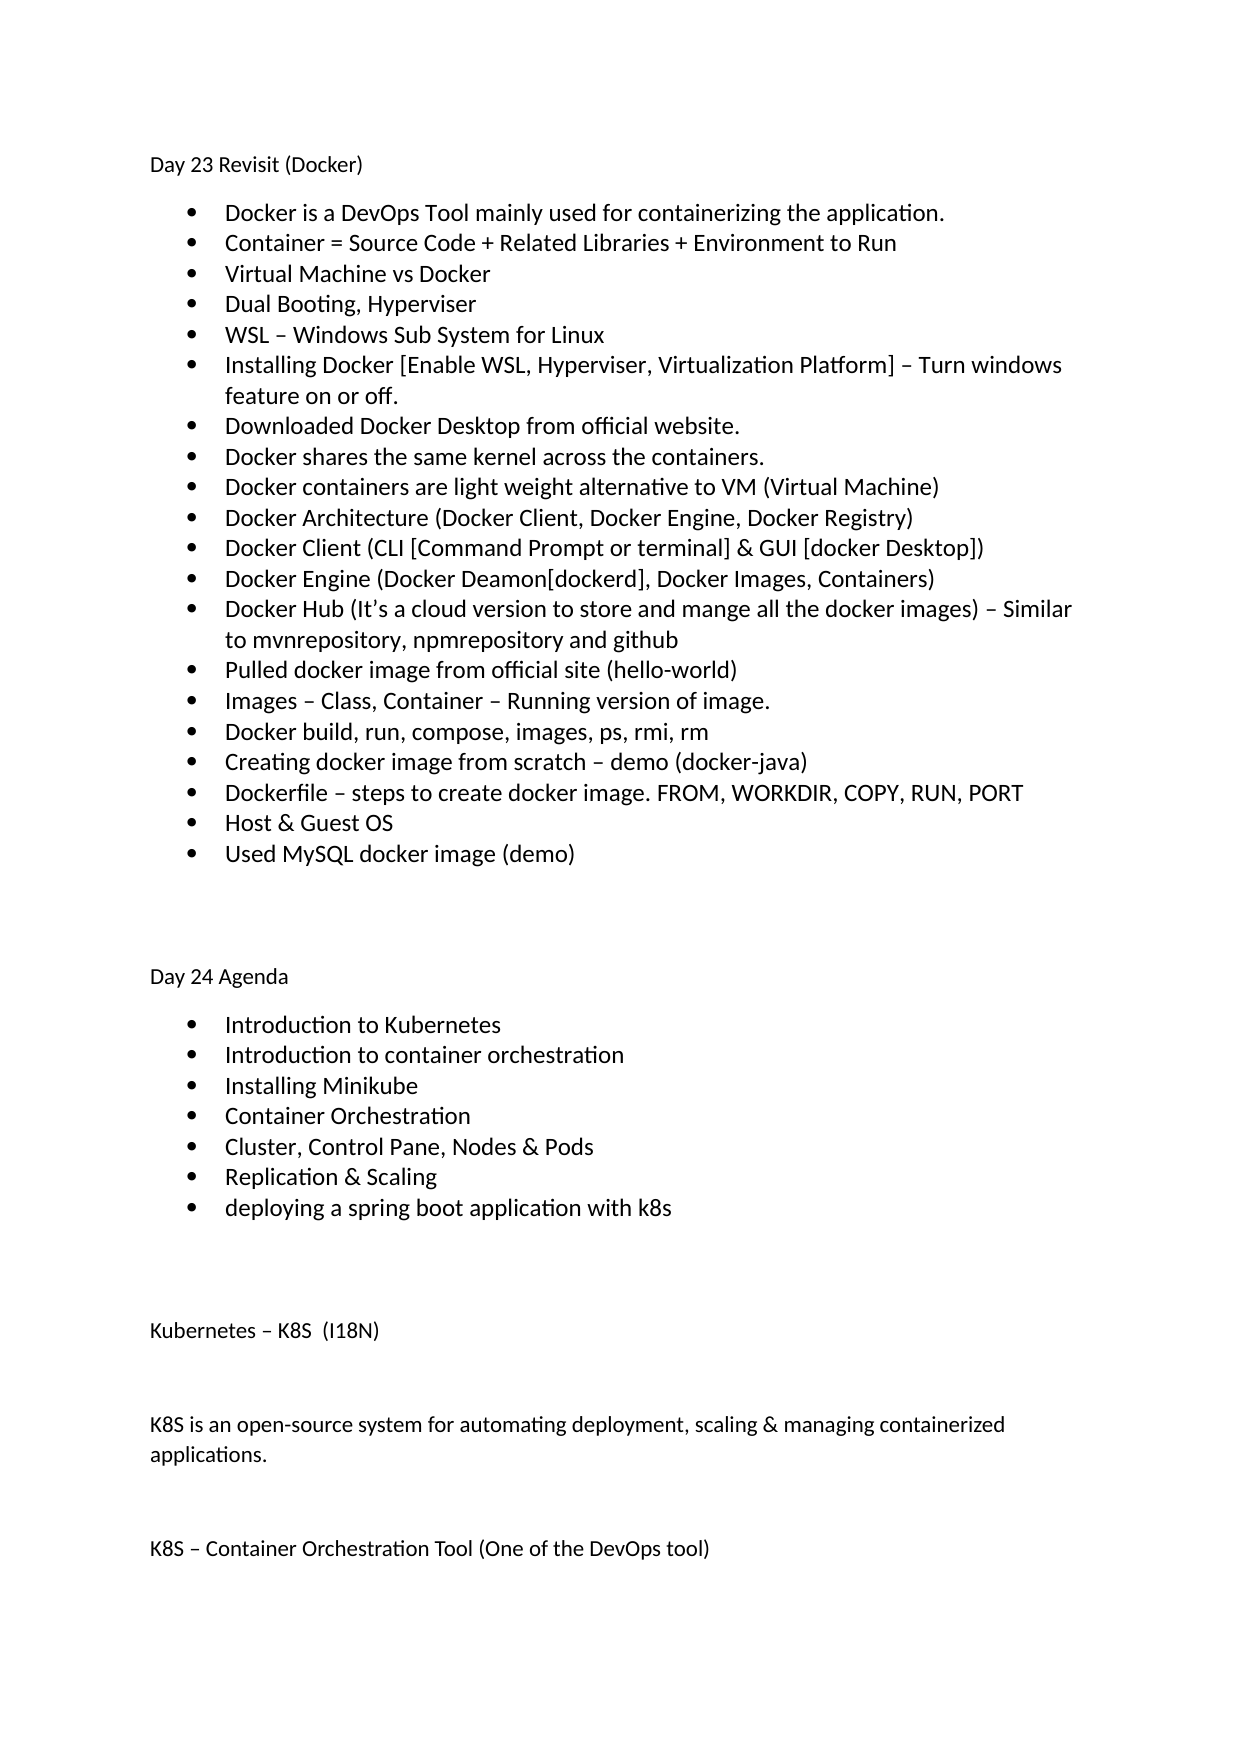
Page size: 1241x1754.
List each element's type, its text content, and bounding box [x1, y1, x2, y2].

list Installing Docker [Enable WSL, Hyperviser, Virtualization Platform] – Turn windows feature on or off. [187, 349, 1090, 411]
list Used MySQL docker image (demo) [187, 838, 1090, 868]
text Kubernetes – K8S (I18N) [150, 1316, 1090, 1344]
list Container = Source Code + Related Libraries + Environment to Run [187, 227, 1090, 258]
list Host & Guest OS [187, 807, 1090, 838]
list Downloaded Docker Desktop from official website. [187, 411, 1090, 441]
list Creating docker image from scratch – demo (docker-java) [187, 746, 1090, 777]
list Pulled docker image from official site (hello-world) [187, 655, 1090, 685]
list Docker shares the same kernel across the containers. [187, 441, 1090, 472]
text K8S is an open-source system for automating deployment, scaling & managing containerized applications. [150, 1410, 1090, 1468]
list WSL – Windows Sub System for Linux [187, 319, 1090, 349]
list Dual Booting, Hyperviser [187, 288, 1090, 319]
list Docker build, run, compose, images, ps, rmi, rm [187, 716, 1090, 746]
list Docker Hub (It’s a cloud version to store and mange all the docker images) – Similar to mvnrepository, npmrepository and github [187, 594, 1090, 655]
list Docker Architecture (Docker Client, Docker Engine, Docker Registry) [187, 502, 1090, 533]
list Dockerfile – steps to create docker image. FROM, WORKDIR, COPY, RUN, PORT [187, 777, 1090, 807]
text Day 24 Agenda [150, 962, 1090, 990]
list Introduction to Kubernetes [187, 1009, 1090, 1039]
list Docker Client (CLI [Command Prompt or terminal] & GUI [docker Desktop]) [187, 533, 1090, 563]
list Cluster, Control Pane, Nodes & Pods [187, 1131, 1090, 1162]
list Container Orchestration [187, 1101, 1090, 1131]
list deploying a spring boot application with k8s [187, 1192, 1090, 1223]
list Images – Class, Container – Running version of image. [187, 685, 1090, 716]
list Replication & Scaling [187, 1162, 1090, 1192]
text Day 23 Revisit (Docker) [150, 150, 1090, 178]
list Docker containers are light weight alternative to VM (Virtual Machine) [187, 472, 1090, 502]
text K8S – Container Orchestration Tool (One of the DevOps tool) [150, 1534, 1090, 1562]
list Introduction to container orchestration [187, 1039, 1090, 1070]
list Installing Minikube [187, 1070, 1090, 1101]
list Docker Engine (Docker Deamon[dockerd], Docker Images, Containers) [187, 563, 1090, 594]
list Docker is a DevOps Tool mainly used for containerizing the application. [187, 197, 1090, 227]
list Virtual Machine vs Docker [187, 258, 1090, 288]
